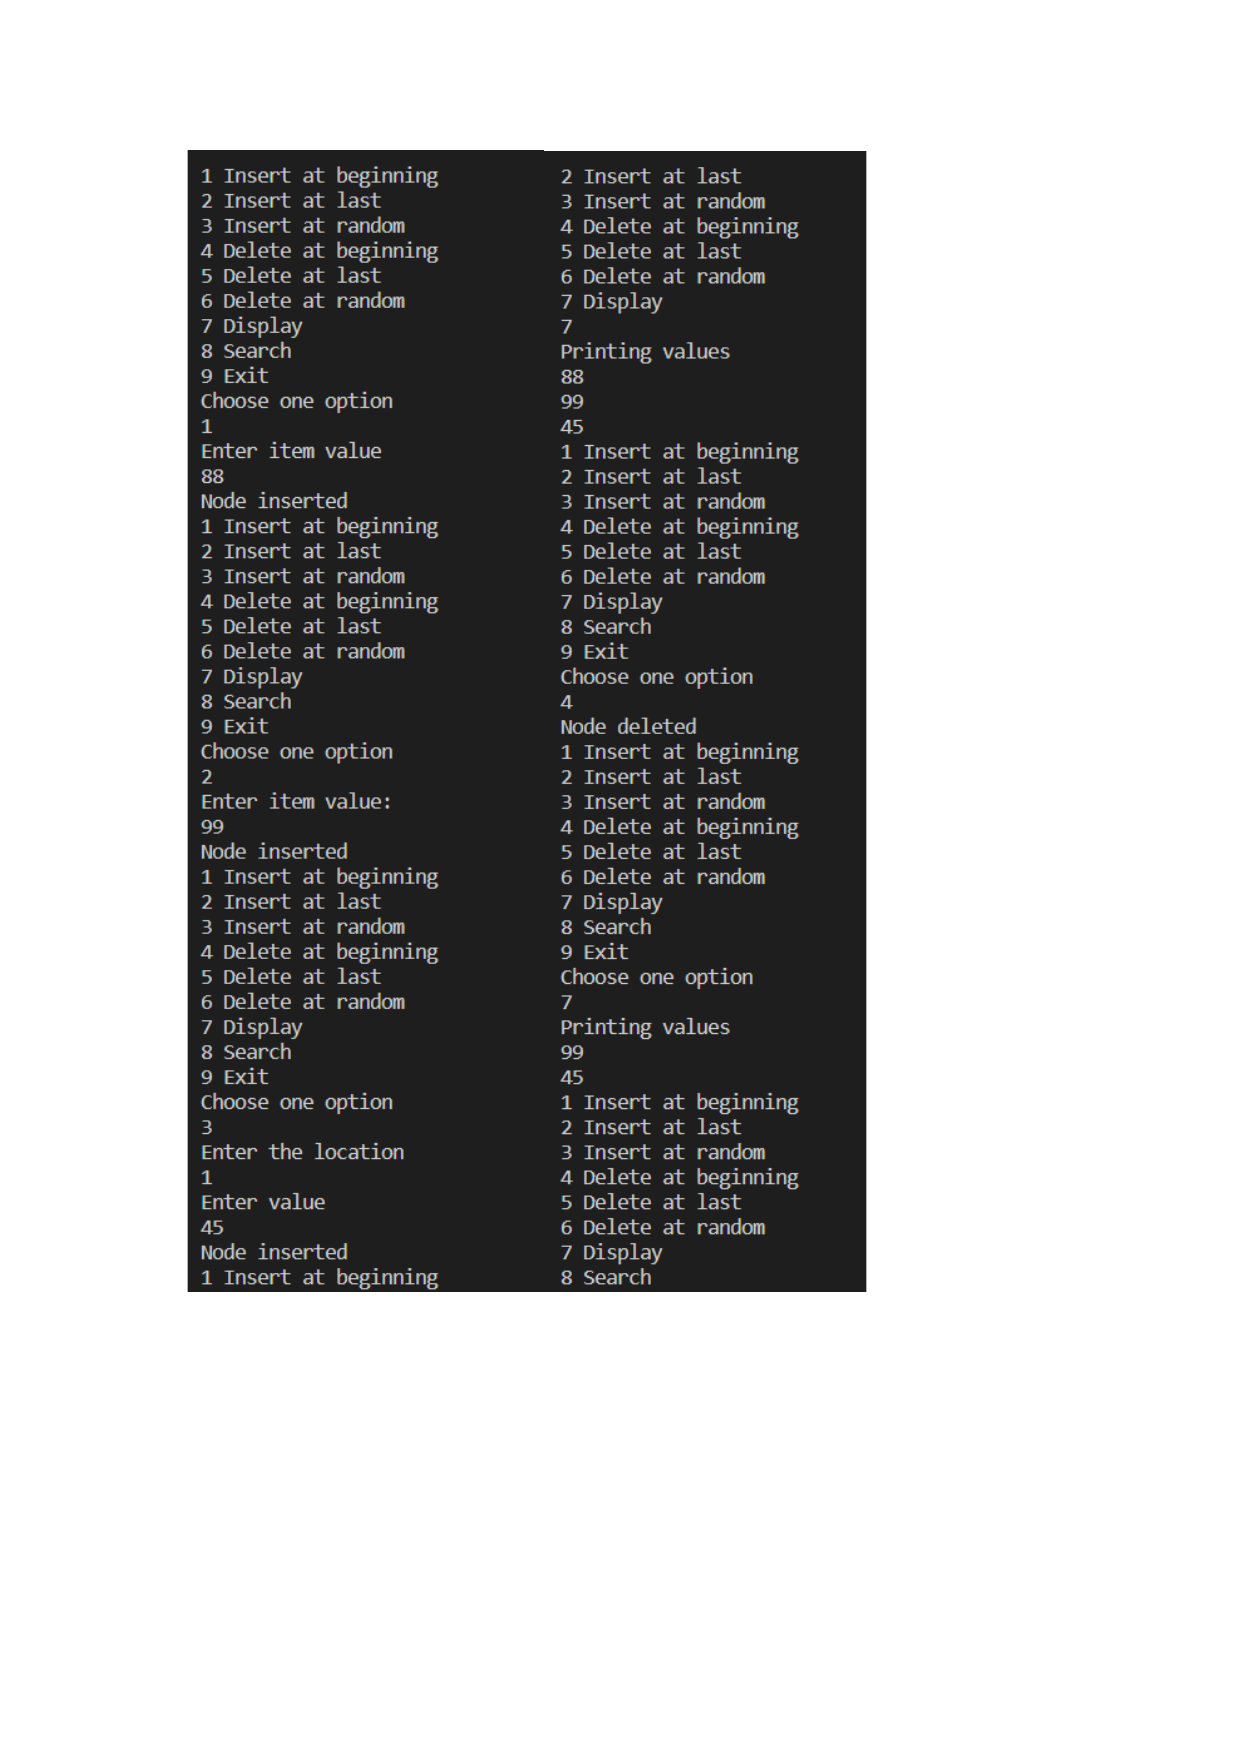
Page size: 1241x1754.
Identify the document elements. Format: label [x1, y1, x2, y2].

picture [187, 150, 867, 1292]
